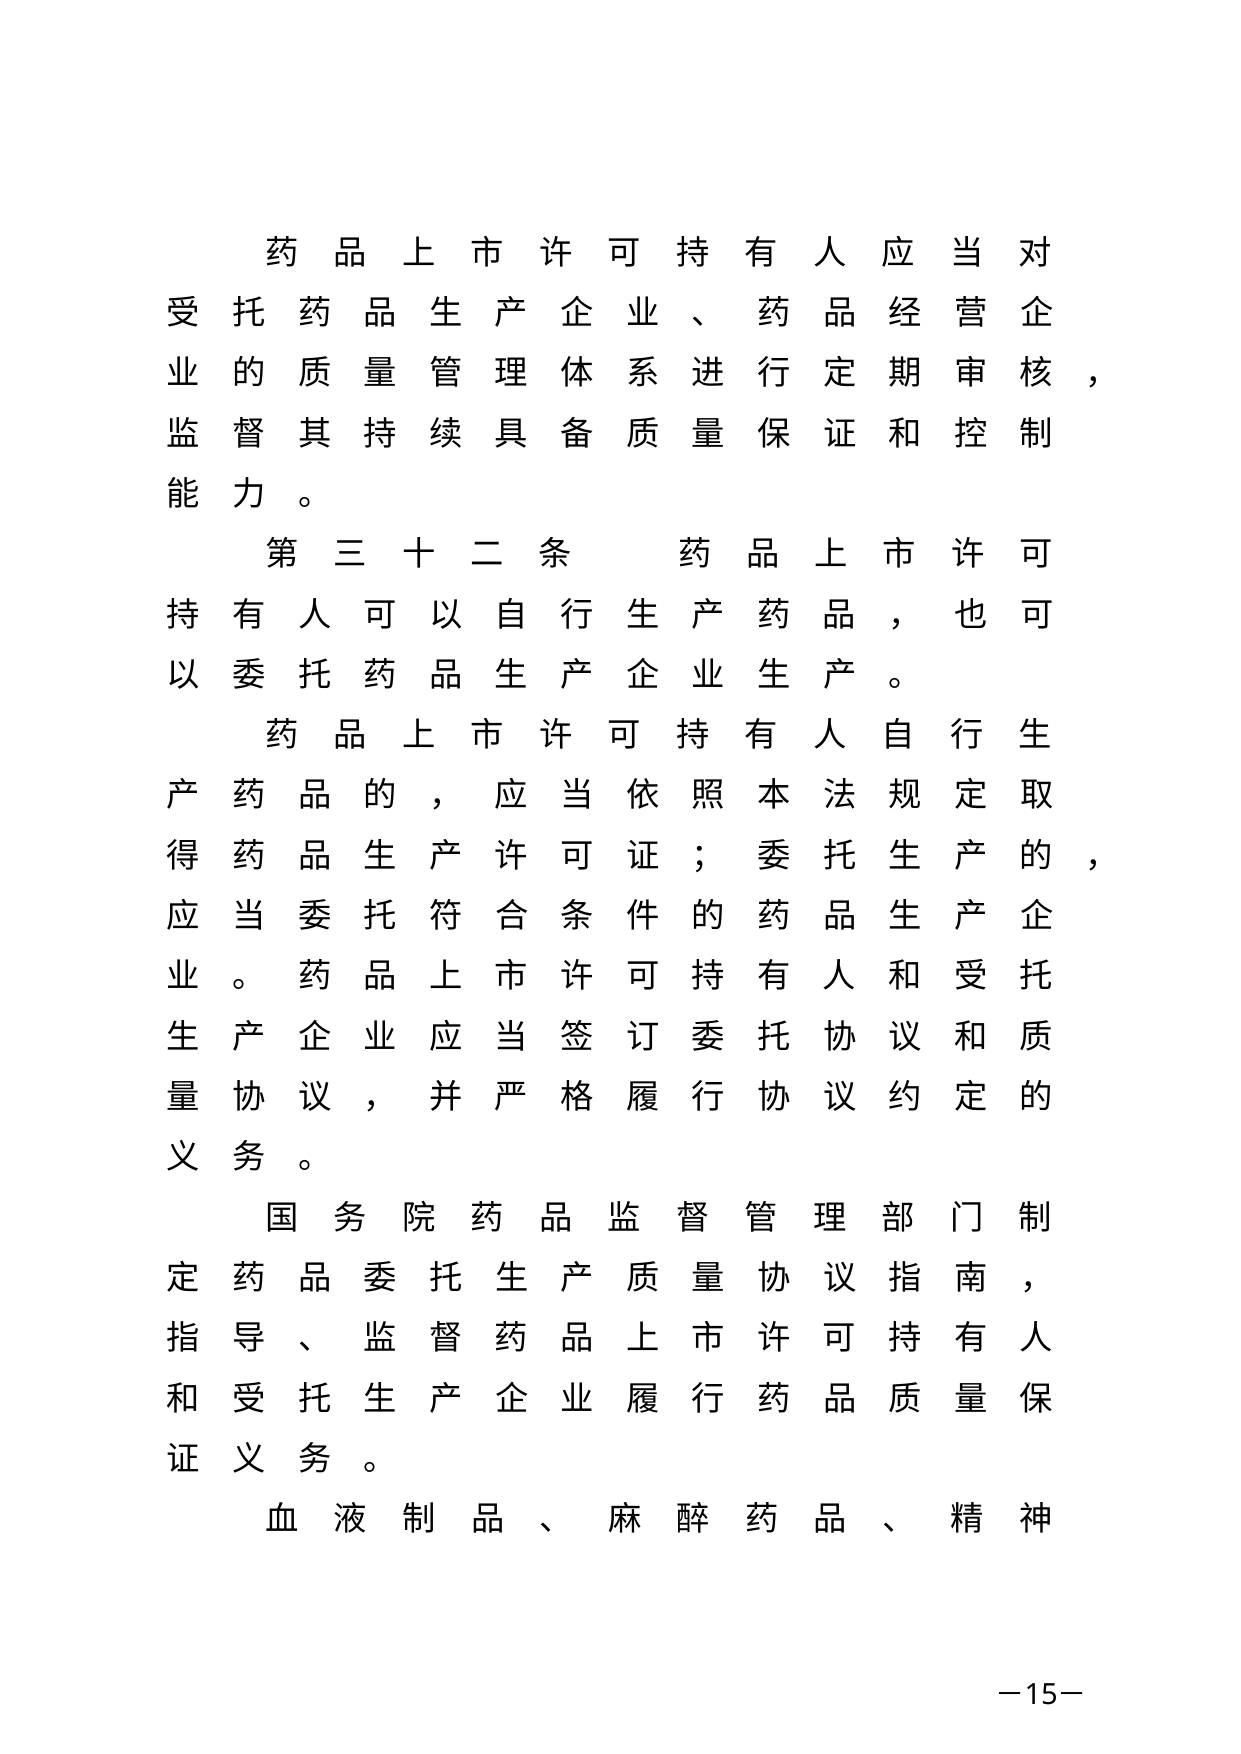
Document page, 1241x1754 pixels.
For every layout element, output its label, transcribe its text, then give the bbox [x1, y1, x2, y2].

text 国务院药品监督管理部门制定药品委托生产质量协议指南，指导、监督药品上市许可持有人和受托生产企业履行药品质量保证义务。 [167, 1184, 1085, 1486]
text 第三十二条 药品上市许可持有人可以自行生产药品，也可以委托药品生产企业生产。 [167, 521, 1085, 702]
text 药品上市许可持有人自行生产药品的，应当依照本法规定取得药品生产许可证；委托生产的，应当委托符合条件的药品生产企业。药品上市许可持有人和受托生产企业应当签订委托协议和质量协议，并严格履行协议约定的义务。 [167, 702, 1085, 1184]
text 药品上市许可持有人应当对受托药品生产企业、药品经营企业的质量管理体系进行定期审核，监督其持续具备质量保证和控制能力。 [167, 219, 1085, 521]
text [167, 1486, 1085, 1546]
